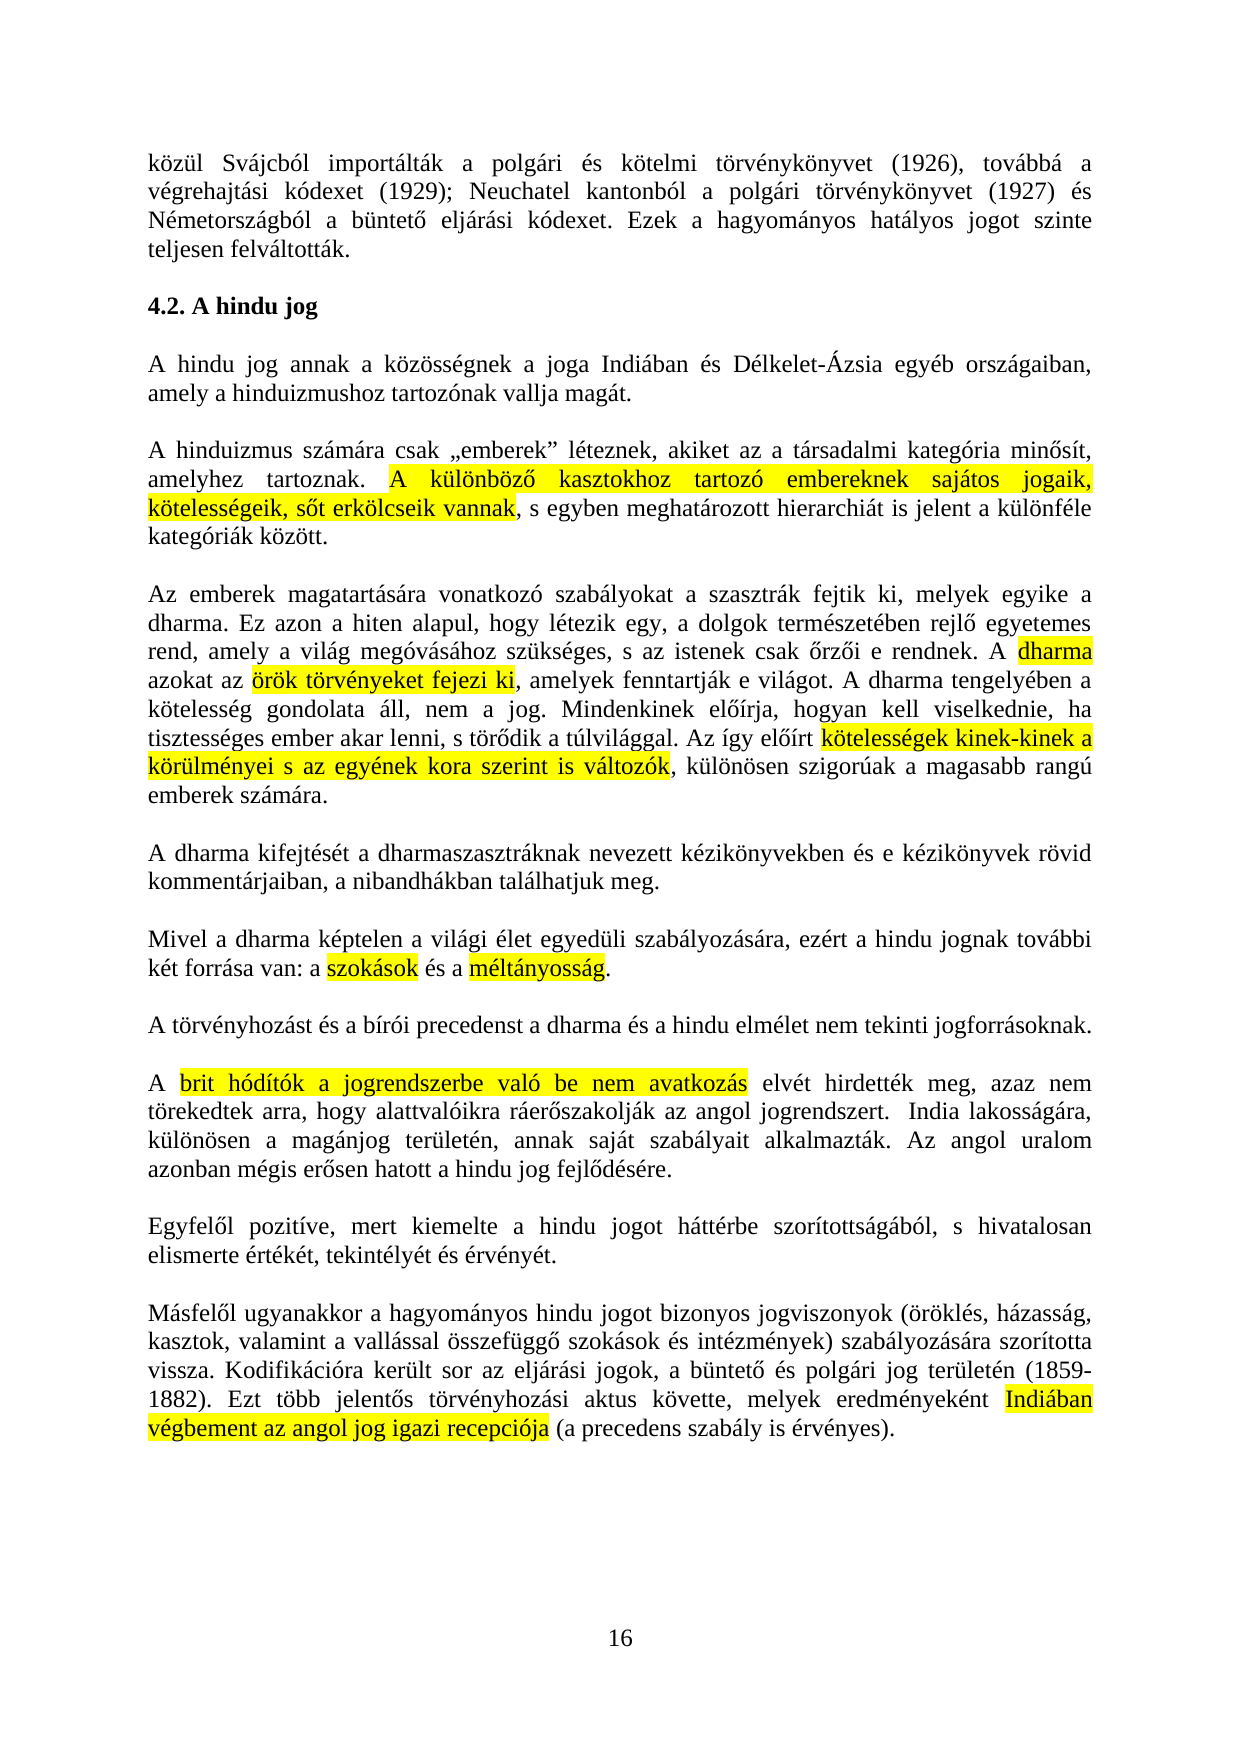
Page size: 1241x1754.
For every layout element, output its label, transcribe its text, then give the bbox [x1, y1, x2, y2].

text 4.2. A hindu jog [148, 291, 1093, 320]
text Mivel a dharma képtelen a világi élet egyedüli szabályozására, ezért a hindu jognak további két forrása van: a szokások és a méltányosság. [148, 924, 1093, 981]
text Másfelől ugyanakkor a hagyományos hindu jogot bizonyos jogviszonyok (öröklés, házasság, kasztok, valamint a vallással összefüggő szokások és intézmények) szabályozására szorította vissza. Kodifikációra került sor az eljárási jogok, a büntető és polgári jog területén (1859-1882). Ezt több jelentős törvényhozási aktus követte, melyek eredményeként Indiában végbement az angol jog igazi recepciója (a precedens szabály is érvényes). [148, 1298, 1093, 1441]
text A hindu jog annak a közösségnek a joga Indiában és Délkelet-Ázsia egyéb országaiban, amely a hinduizmushoz tartozónak vallja magát. [148, 349, 1093, 406]
text A dharma kifejtését a dharmaszasztráknak nevezett kézikönyvekben és e kézikönyvek rövid kommentárjaiban, a nibandhákban találhatjuk meg. [148, 838, 1093, 895]
text Az emberek magatartására vonatkozó szabályokat a szasztrák fejtik ki, melyek egyike a dharma. Ez azon a hiten alapul, hogy létezik egy, a dolgok természetében rejlő egyetemes rend, amely a világ megóvásához szükséges, s az istenek csak őrzői e rendnek. A dharma azokat az örök törvényeket fejezi ki, amelyek fenntartják e világot. A dharma tengelyében a kötelesség gondolata áll, nem a jog. Mindenkinek előírja, hogyan kell viselkednie, ha tisztességes ember akar lenni, s törődik a túlvilággal. Az így előírt kötelességek kinek-kinek a körülményei s az egyének kora szerint is változók, különösen szigorúak a magasabb rangú emberek számára. [148, 579, 1093, 809]
text A törvényhozást és a bírói precedenst a dharma és a hindu elmélet nem tekinti jogforrásoknak. [148, 1010, 1093, 1039]
text A brit hódítók a jogrendszerbe való be nem avatkozás elvét hirdették meg, azaz nem törekedtek arra, hogy alattvalóikra ráerőszakolják az angol jogrendszert. India lakosságára, különösen a magánjog területén, annak saját szabályait alkalmazták. Az angol uralom azonban mégis erősen hatott a hindu jog fejlődésére. [148, 1068, 1093, 1183]
text A hinduizmus számára csak „emberek” léteznek, akiket az a társadalmi kategória minősít, amelyhez tartoznak. A különböző kasztokhoz tartozó embereknek sajátos jogaik, kötelességeik, sőt erkölcseik vannak, s egyben meghatározott hierarchiát is jelent a különféle kategóriák között. [148, 493, 1093, 550]
text Egyfelől pozitíve, mert kiemelte a hindu jogot háttérbe szorítottságából, s hivatalosan elismerte értékét, tekintélyét és érvényét. [148, 1211, 1093, 1269]
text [148, 148, 1093, 263]
text A hinduizmus számára csak „emberek” léteznek, akiket az a társadalmi kategória minősít, amelyhez tartoznak. A különböző kasztokhoz tartozó embereknek sajátos jogaik, kötelességeik, sőt erkölcseik vannak, s egyben meghatározott hierarchiát is jelent a különféle kategóriák között. [148, 435, 1093, 493]
